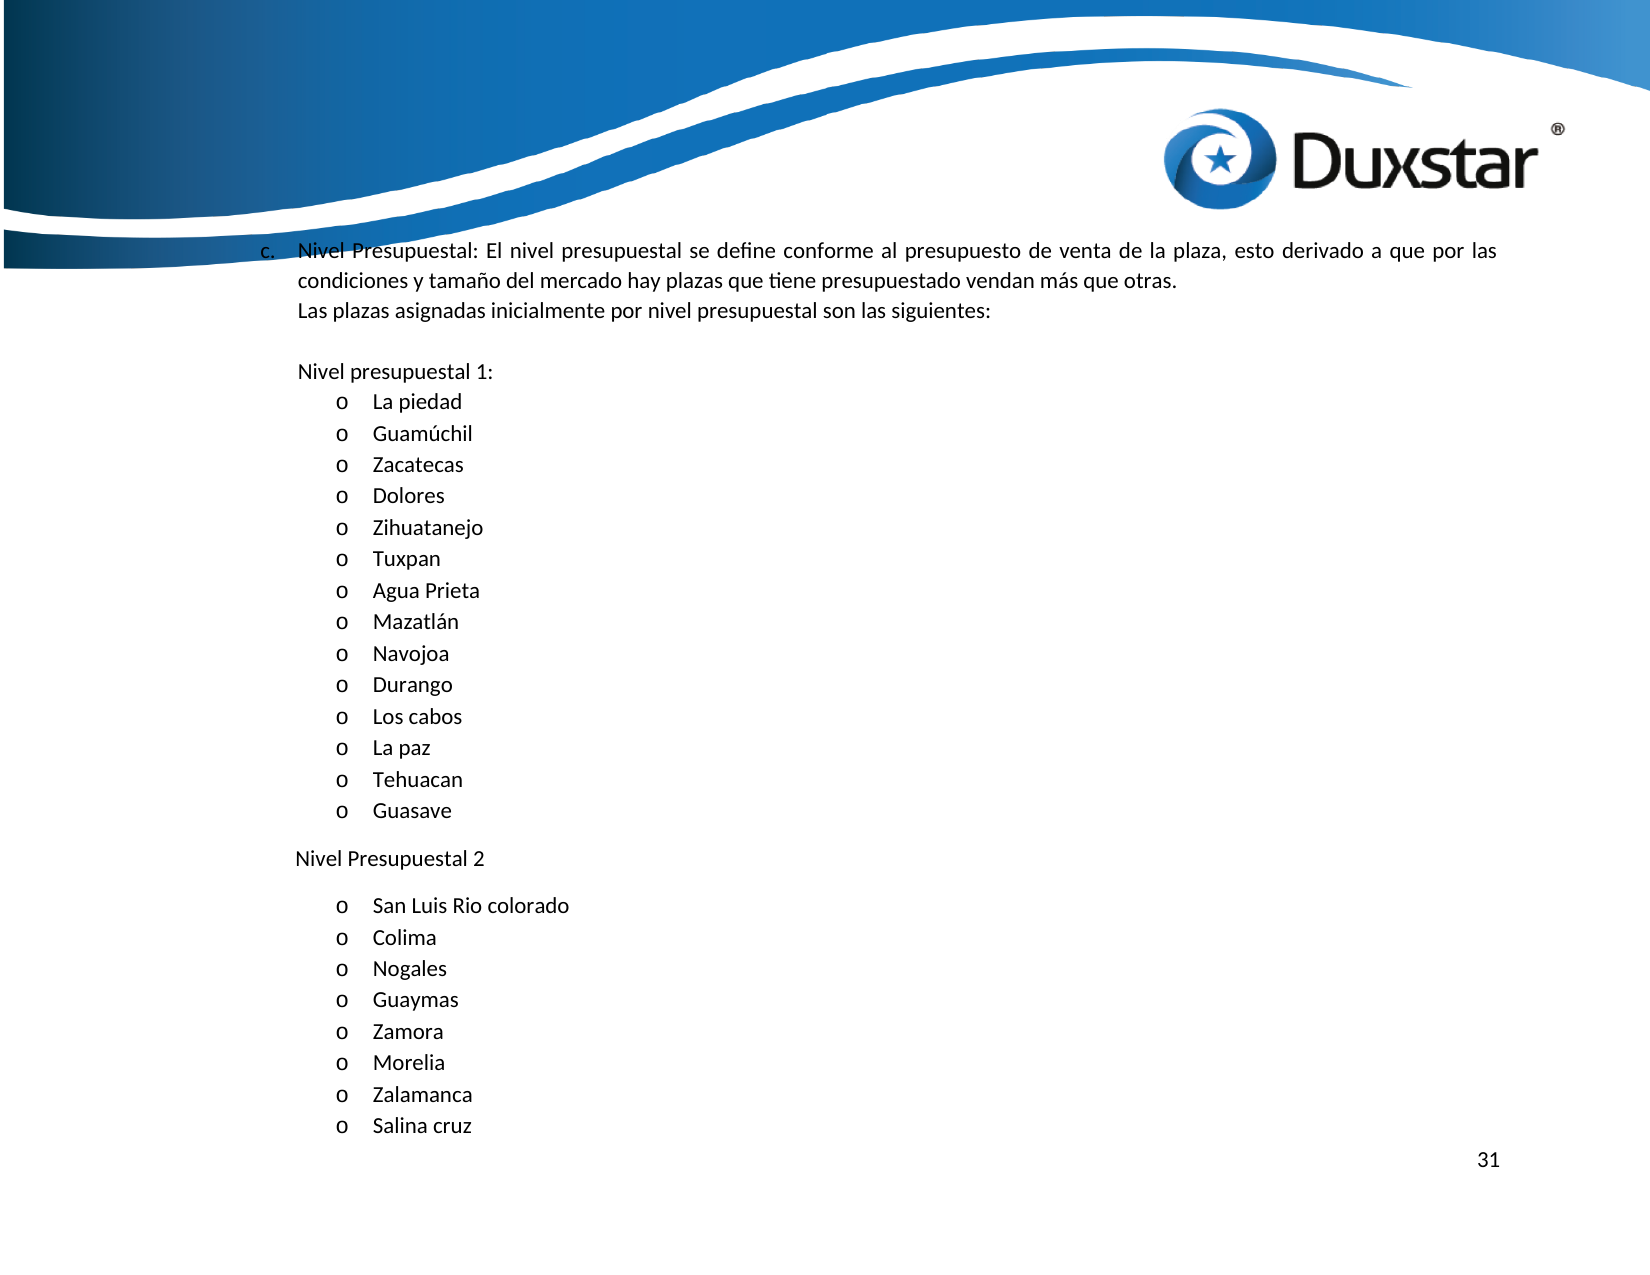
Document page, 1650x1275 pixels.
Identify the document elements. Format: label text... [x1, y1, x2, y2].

list Las plazas asignadas inicialmente por nivel presupuestal son las siguientes: [298, 297, 1500, 325]
list Guaymas [335, 986, 1500, 1015]
list Dolores [335, 482, 1500, 511]
list Guamúchil [335, 419, 1500, 448]
list Zalamanca [335, 1080, 1500, 1109]
list Salina cruz [335, 1111, 1500, 1141]
list Nivel presupuestal 1: [298, 357, 1500, 385]
list Morelia [335, 1048, 1500, 1078]
list Tuxpan [335, 544, 1500, 574]
list Agua Prieta [335, 576, 1500, 605]
list Zacatecas [335, 450, 1500, 479]
list Zihuatanejo [335, 513, 1500, 542]
list La piedad [335, 387, 1500, 416]
list Guasave [335, 796, 1500, 825]
list Navojoa [335, 639, 1500, 668]
list Nivel Presupuestal: El nivel presupuestal se define conforme al presupuesto de venta de la plaza, esto derivado a que por las condiciones y tamaño del mercado hay plazas que tiene presupuestado vendan más que otras. [260, 236, 1500, 294]
text Nivel Presupuestal 2 [295, 844, 1500, 872]
list San Luis Rio colorado [335, 891, 1500, 920]
list Tehuacan [335, 765, 1500, 794]
list Mazatlán [335, 607, 1500, 637]
list Zamora [335, 1017, 1500, 1046]
picture [3, 0, 1650, 269]
list Los cabos [335, 702, 1500, 731]
list La paz [335, 733, 1500, 762]
list Nogales [335, 954, 1500, 983]
list Colima [335, 923, 1500, 952]
list Durango [335, 670, 1500, 699]
